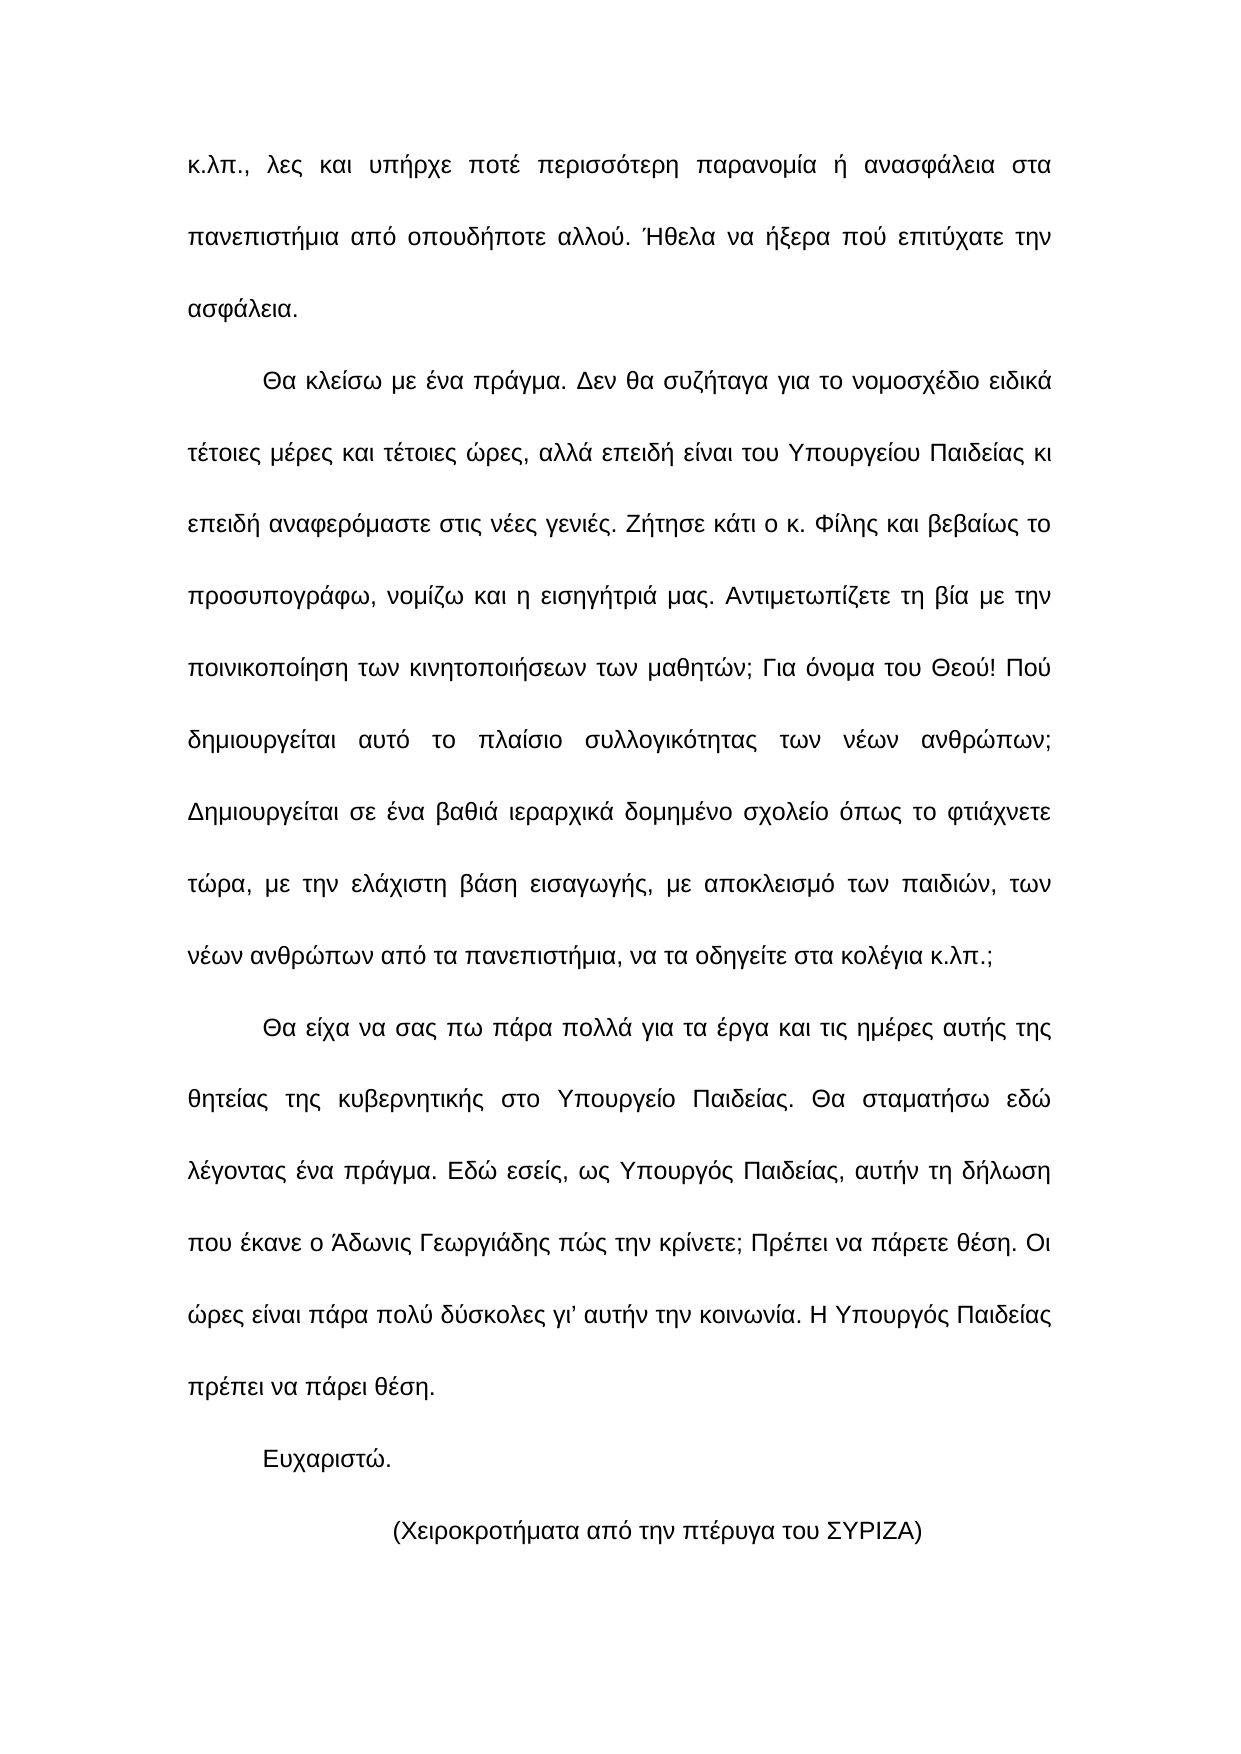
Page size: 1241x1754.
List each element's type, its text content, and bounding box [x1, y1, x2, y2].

text Θα κλείσω με ένα πράγμα. Δεν θα συζήταγα για το νομοσχέδιο ειδικά τέτοιες μέρες και τέτοιες ώρες, αλλά επειδή είναι του Υπουργείου Παιδείας κι επειδή αναφερόμαστε στις νέες γενιές. Ζήτησε κάτι ο κ. Φίλης και βεβαίως το προσυπογράφω, νομίζω και η εισηγήτριά μας. Αντιμετωπίζετε τη βία με την ποινικοποίηση των κινητοποιήσεων των μαθητών; Για όνομα του Θεού! Πού δημιουργείται αυτό το πλαίσιο συλλογικότητας των νέων ανθρώπων; Δημιουργείται σε ένα βαθιά ιεραρχικά δομημένο σχολείο όπως το φτιάχνετε τώρα, με την ελάχιστη βάση εισαγωγής, με αποκλεισμό των παιδιών, των νέων ανθρώπων από τα πανεπιστήμια, να τα οδηγείτε στα κολέγια κ.λπ.; [187, 366, 1053, 969]
text Ευχαριστώ. [187, 1444, 1053, 1472]
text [187, 150, 1053, 322]
text Θα είχα να σας πω πάρα πολλά για τα έργα και τις ημέρες αυτής της θητείας της κυβερνητικής στο Υπουργείο Παιδείας. Θα σταματήσω εδώ λέγοντας ένα πράγμα. Εδώ εσείς, ως Υπουργός Παιδείας, αυτήν τη δήλωση που έκανε ο Άδωνις Γεωργιάδης πώς την κρίνετε; Πρέπει να πάρετε θέση. Οι ώρες είναι πάρα πολύ δύσκολες γι’ αυτήν την κοινωνία. Η Υπουργός Παιδείας πρέπει να πάρει θέση. [187, 1012, 1053, 1401]
text (Χειροκροτήματα από την πτέρυγα του ΣΥΡΙΖΑ) [187, 1516, 1053, 1544]
